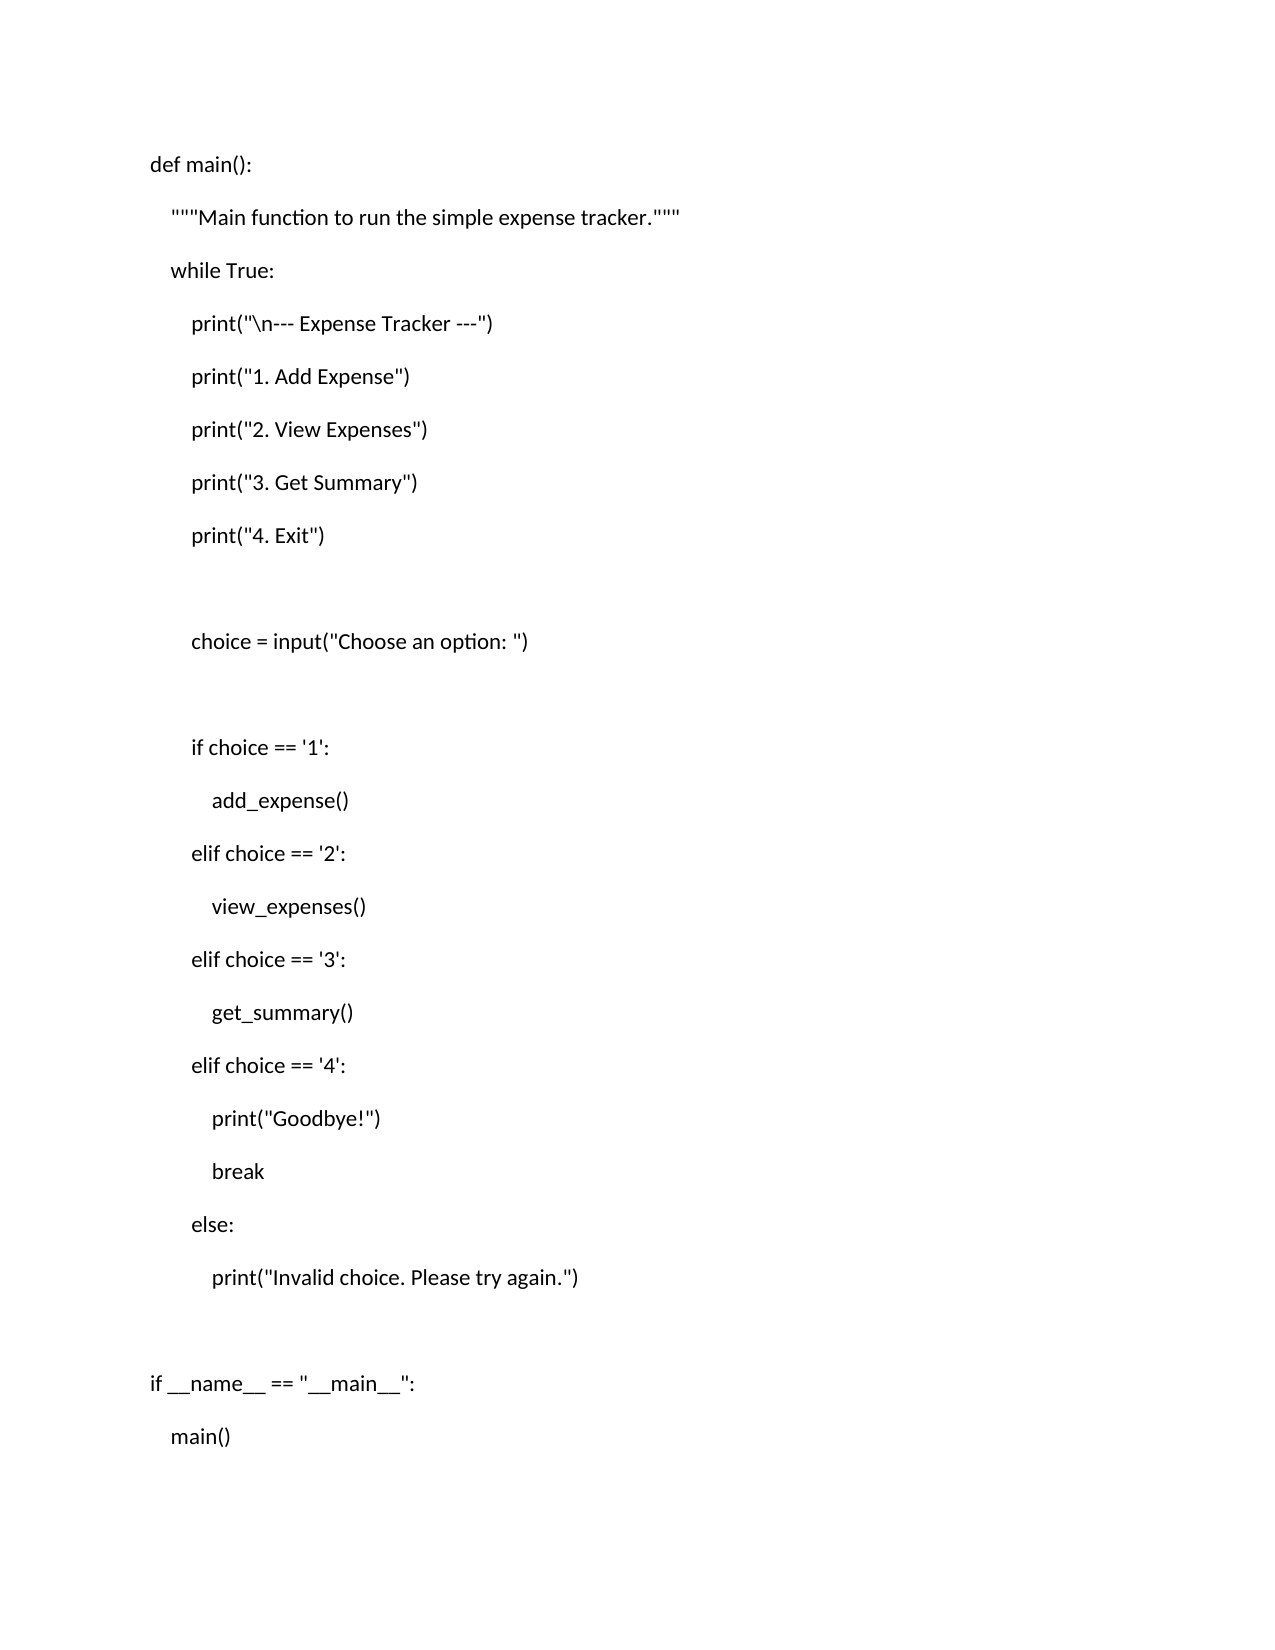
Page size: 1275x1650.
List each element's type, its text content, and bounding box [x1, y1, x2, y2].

text print("1. Add Expense") [150, 362, 1125, 390]
text print("Invalid choice. Please try again.") [150, 1263, 1125, 1291]
text get_summary() [150, 998, 1125, 1026]
text elif choice == '2': [150, 839, 1125, 867]
text else: [150, 1210, 1125, 1238]
text main() [150, 1422, 1125, 1451]
text print("3. Get Summary") [150, 468, 1125, 496]
text print("Goodbye!") [150, 1104, 1125, 1132]
text add_expense() [150, 786, 1125, 814]
text print("2. View Expenses") [150, 415, 1125, 443]
text view_expenses() [150, 892, 1125, 920]
text print("\n--- Expense Tracker ---") [150, 309, 1125, 337]
text print("4. Exit") [150, 521, 1125, 549]
text if choice == '1': [150, 733, 1125, 761]
text break [150, 1157, 1125, 1185]
text choice = input("Choose an option: ") [150, 627, 1125, 655]
text while True: [150, 256, 1125, 284]
text def main(): [150, 150, 1125, 178]
text elif choice == '3': [150, 945, 1125, 973]
text """Main function to run the simple expense tracker.""" [150, 203, 1125, 231]
text elif choice == '4': [150, 1051, 1125, 1079]
text if __name__ == "__main__": [150, 1369, 1125, 1397]
